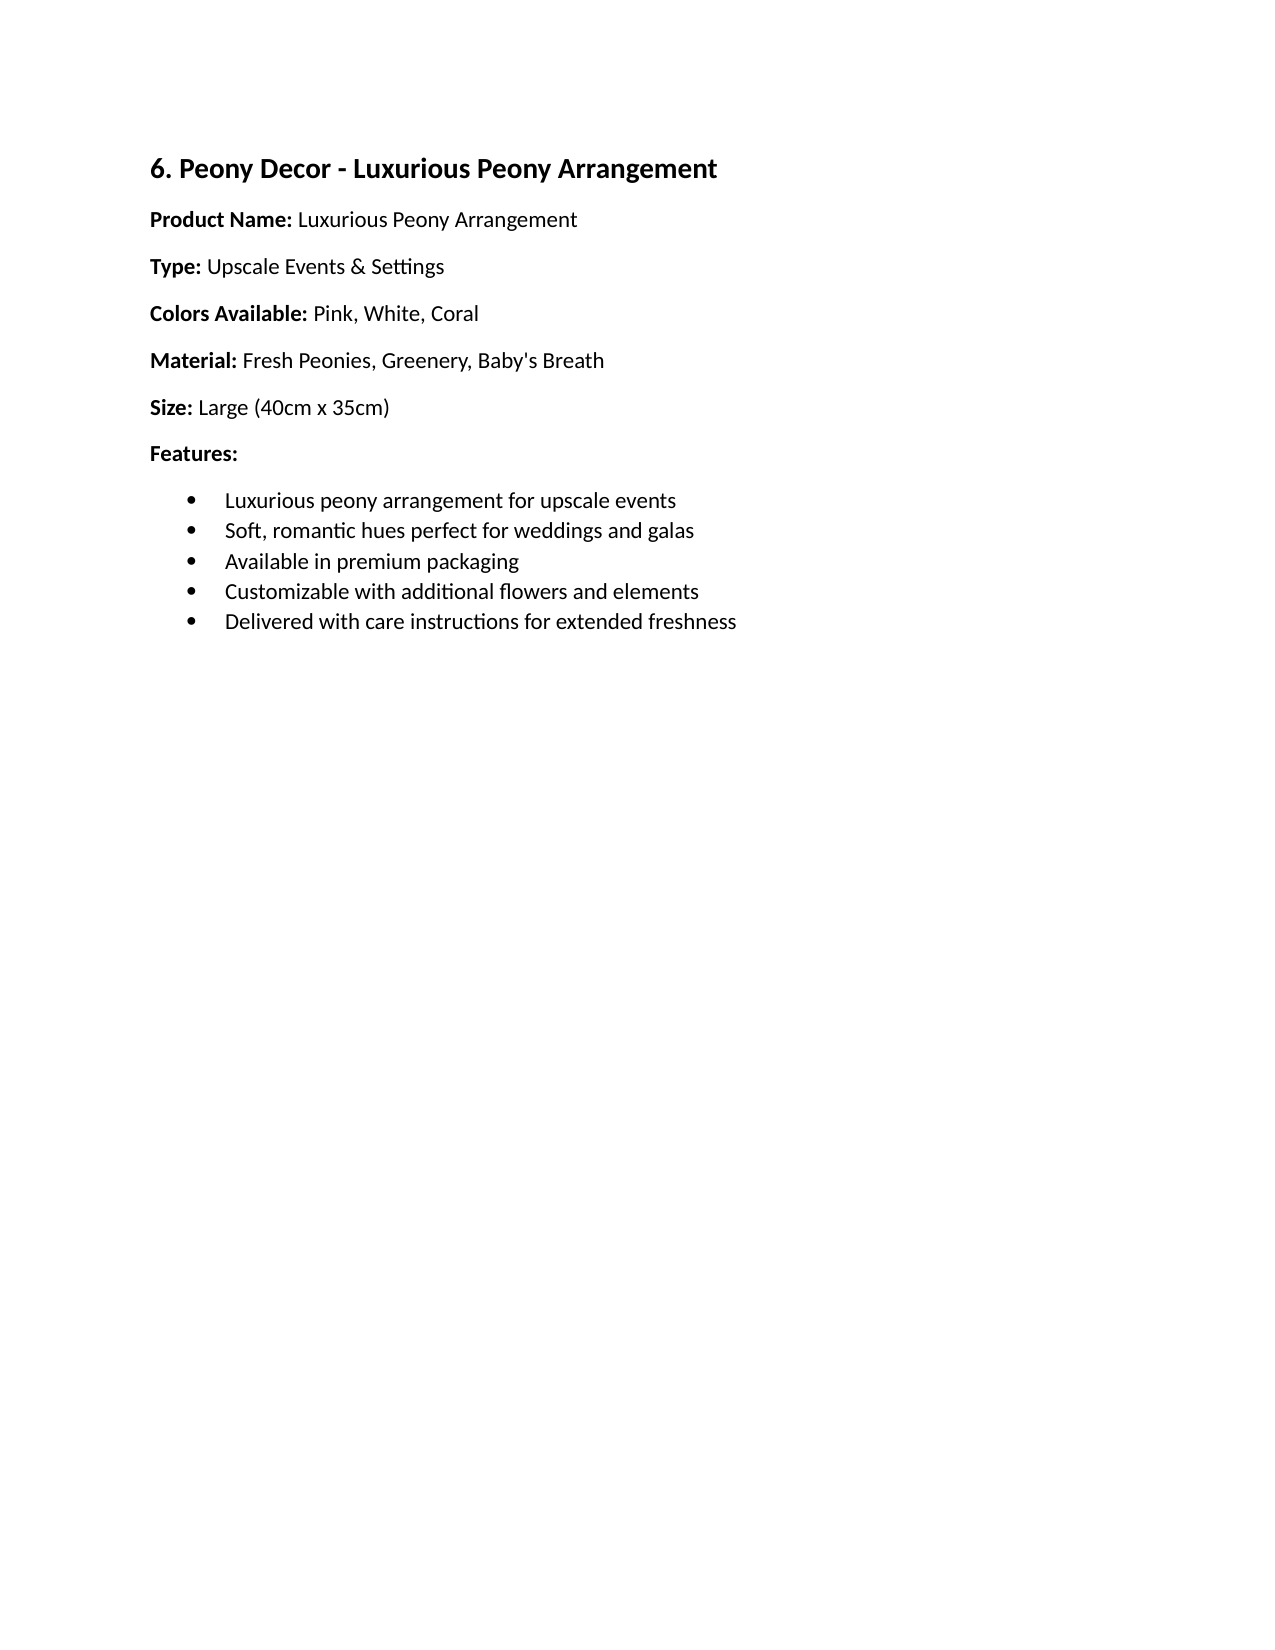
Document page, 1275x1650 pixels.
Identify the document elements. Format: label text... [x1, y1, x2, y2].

text Features: [150, 439, 1125, 467]
text 6. Peony Decor - Luxurious Peony Arrangement [150, 150, 1125, 186]
list Customizable with additional flowers and elements [187, 577, 1125, 605]
list Soft, romantic hues perfect for weddings and galas [187, 517, 1125, 544]
text Colors Available: Pink, White, Coral [150, 299, 1125, 327]
text Material: Fresh Peonies, Greenery, Baby's Breath [150, 346, 1125, 374]
list Luxurious peony arrangement for upscale events [187, 486, 1125, 514]
list Available in premium packaging [187, 547, 1125, 575]
text Size: Large (40cm x 35cm) [150, 393, 1125, 421]
text Product Name: Luxurious Peony Arrangement [150, 205, 1125, 233]
text Type: Upscale Events & Settings [150, 252, 1125, 280]
list Delivered with care instructions for extended freshness [187, 607, 1125, 635]
